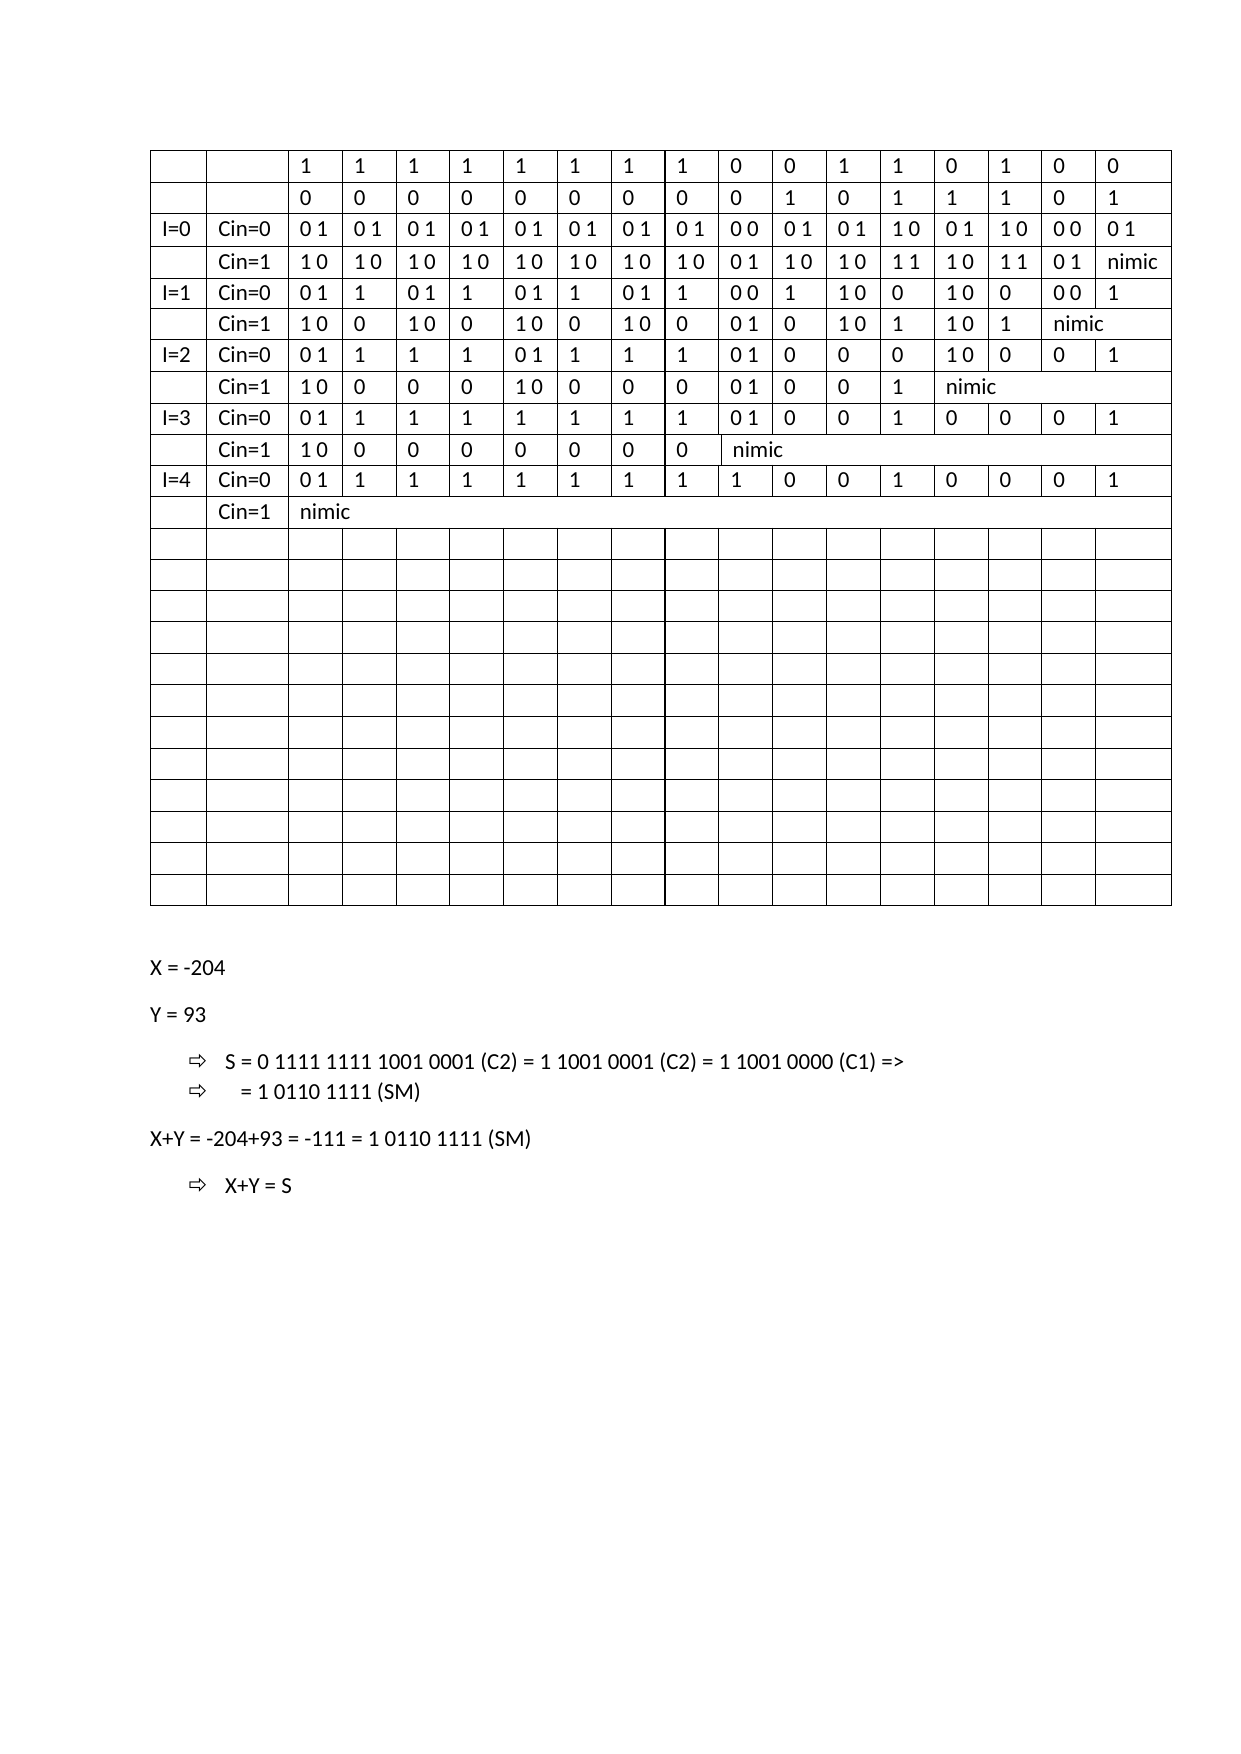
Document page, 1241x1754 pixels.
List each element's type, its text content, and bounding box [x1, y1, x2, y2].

table_cell [881, 812, 934, 842]
table_cell [989, 717, 1041, 747]
table_cell 0 [450, 309, 503, 339]
table_cell 0 1 [666, 214, 718, 246]
table_cell [1042, 875, 1095, 905]
table_cell 0 1 [1096, 214, 1171, 246]
table_cell 1 [989, 183, 1041, 213]
table_cell [719, 749, 772, 779]
table_cell 0 [612, 435, 664, 464]
table_cell [612, 812, 664, 842]
table_cell [504, 529, 557, 559]
table_cell [935, 780, 988, 811]
table_cell [151, 843, 206, 874]
table_cell 1 0 [397, 247, 449, 277]
table_cell 1 [666, 279, 718, 308]
table_cell 0 [773, 466, 826, 496]
table_cell [1096, 685, 1171, 716]
table_cell [881, 717, 934, 747]
table_cell [289, 717, 342, 747]
table_cell [397, 654, 449, 684]
table_cell [1042, 591, 1095, 621]
list = 1 0110 1111 (SM) [187, 1077, 1090, 1105]
table_cell [397, 591, 449, 621]
table_cell 1 [612, 340, 664, 371]
table_cell [881, 622, 934, 653]
table_cell [666, 749, 718, 779]
table_cell 1 [1096, 279, 1171, 308]
table_header 1 [612, 151, 664, 182]
table_cell [989, 529, 1041, 559]
table_cell [989, 780, 1041, 811]
table_cell [397, 560, 449, 589]
text X+Y = -204+93 = -111 = 1 0110 1111 (SM) [150, 1124, 1090, 1152]
table_cell [289, 560, 342, 589]
table_cell [207, 843, 288, 874]
table_cell [289, 780, 342, 811]
table_cell [289, 529, 342, 559]
table_cell [881, 843, 934, 874]
table_cell [666, 622, 718, 653]
table_cell 1 0 [289, 309, 342, 339]
table_cell [558, 685, 611, 716]
table_cell 0 [1042, 404, 1095, 434]
table_cell [612, 529, 664, 559]
table_cell [504, 622, 557, 653]
table_cell 0 [289, 183, 342, 213]
table_cell Cin=1 [207, 497, 288, 528]
table_cell [1042, 654, 1095, 684]
table_cell 0 1 [450, 214, 503, 246]
table_cell 0 [773, 404, 826, 434]
table_cell 0 [935, 404, 988, 434]
table_cell [504, 875, 557, 905]
table_cell [827, 685, 880, 716]
table_cell 0 [397, 372, 449, 402]
table_cell [612, 685, 664, 716]
table_cell 0 1 [719, 340, 772, 371]
table_cell 1 [558, 404, 611, 434]
table_cell 0 1 [719, 372, 772, 402]
table_cell [719, 560, 772, 589]
table_cell [289, 622, 342, 653]
table_cell [504, 780, 557, 811]
table_cell 0 [1042, 183, 1095, 213]
table_cell 1 0 [935, 279, 988, 308]
table_cell 0 [450, 372, 503, 402]
table_cell 1 [397, 340, 449, 371]
table_cell [719, 529, 772, 559]
table_cell [1096, 654, 1171, 684]
table_cell [558, 812, 611, 842]
table_cell [397, 685, 449, 716]
table_cell [151, 591, 206, 621]
table_cell 1 0 [827, 279, 880, 308]
table_cell [989, 560, 1041, 589]
table_cell [450, 749, 503, 779]
table_cell [719, 685, 772, 716]
table_cell 1 [666, 466, 718, 496]
table_cell 1 [989, 309, 1041, 339]
table_cell 0 1 [289, 279, 342, 308]
table_cell [827, 843, 880, 874]
table_cell [151, 247, 206, 277]
table_cell [773, 685, 826, 716]
table_cell 0 1 [719, 309, 772, 339]
table_cell 0 [989, 466, 1041, 496]
table_cell [989, 622, 1041, 653]
table_cell 1 0 [289, 247, 342, 277]
table_cell [450, 717, 503, 747]
table_cell 0 [1042, 466, 1095, 496]
table_cell 1 [1096, 340, 1171, 371]
table_cell 0 [989, 404, 1041, 434]
table_cell 0 1 [289, 340, 342, 371]
table_cell [666, 780, 718, 811]
table_cell [450, 843, 503, 874]
table_cell [719, 622, 772, 653]
list X+Y = S [187, 1171, 1090, 1199]
table_cell 1 [343, 466, 396, 496]
table_cell 0 1 [289, 466, 342, 496]
table_cell [504, 812, 557, 842]
table_header 1 [343, 151, 396, 182]
table_cell 1 [881, 309, 934, 339]
table_cell 0 1 [289, 404, 342, 434]
table_cell 1 [343, 340, 396, 371]
table_cell 1 0 [935, 340, 988, 371]
table_header 1 [558, 151, 611, 182]
table_header 0 [1096, 151, 1171, 182]
table_cell [827, 529, 880, 559]
table_cell [397, 622, 449, 653]
table_cell [151, 183, 206, 213]
table_cell [450, 622, 503, 653]
table_cell 0 [558, 183, 611, 213]
table_cell [719, 843, 772, 874]
table_header 1 [504, 151, 557, 182]
table_cell [289, 591, 342, 621]
table_cell [289, 654, 342, 684]
table_cell [881, 529, 934, 559]
table_cell [1096, 560, 1171, 589]
table_cell [1096, 749, 1171, 779]
table_cell 1 [881, 466, 934, 496]
table_cell 1 0 [504, 309, 557, 339]
table_cell [666, 654, 718, 684]
table_cell 0 [397, 183, 449, 213]
table_cell 1 0 [504, 247, 557, 277]
table_cell [207, 560, 288, 589]
table_cell 0 [719, 183, 772, 213]
table_cell 1 [612, 404, 664, 434]
table_cell [558, 843, 611, 874]
table_cell 0 1 [612, 214, 664, 246]
table_cell [989, 812, 1041, 842]
table_header 0 [1042, 151, 1095, 182]
table_cell [289, 685, 342, 716]
table_cell [827, 591, 880, 621]
table_cell 1 [881, 372, 934, 402]
table_cell [151, 749, 206, 779]
table_cell 1 0 [612, 247, 664, 277]
table_cell [343, 654, 396, 684]
table_cell 0 [773, 340, 826, 371]
table_cell [397, 875, 449, 905]
table_cell [343, 591, 396, 621]
table_cell 0 [558, 435, 611, 464]
table_cell [343, 875, 396, 905]
table_header 0 [773, 151, 826, 182]
table_cell [827, 812, 880, 842]
table_cell 0 1 [289, 214, 342, 246]
table_cell I=2 [151, 340, 206, 371]
table_cell [343, 685, 396, 716]
text X = -204 [150, 953, 1090, 981]
table_cell 1 [450, 340, 503, 371]
table_cell 1 0 [666, 247, 718, 277]
table_cell [207, 812, 288, 842]
table_cell [504, 560, 557, 589]
table_cell 1 0 [935, 247, 988, 277]
table_cell [1096, 843, 1171, 874]
table_cell [450, 560, 503, 589]
table_cell [773, 717, 826, 747]
table_cell [719, 591, 772, 621]
table_cell 0 1 [397, 214, 449, 246]
table_cell 0 1 [935, 214, 988, 246]
table_cell [504, 717, 557, 747]
table_cell 1 [881, 404, 934, 434]
table_cell [207, 654, 288, 684]
table_cell Cin=1 [207, 435, 288, 464]
table_cell [207, 717, 288, 747]
table_cell [935, 622, 988, 653]
table_cell 0 [612, 183, 664, 213]
table_cell 1 [1096, 466, 1171, 496]
table_cell [1042, 685, 1095, 716]
table_cell [612, 717, 664, 747]
table_cell 1 [397, 466, 449, 496]
table_cell 0 [450, 183, 503, 213]
table_cell Cin=0 [207, 214, 288, 246]
table_cell [151, 654, 206, 684]
table_cell [935, 812, 988, 842]
table_cell [151, 780, 206, 811]
table_cell [881, 749, 934, 779]
table_cell [397, 529, 449, 559]
table_header 1 [397, 151, 449, 182]
table_cell I=0 [151, 214, 206, 246]
table_cell [450, 875, 503, 905]
table_cell 0 [881, 279, 934, 308]
table_cell [1042, 780, 1095, 811]
table_cell 0 [397, 435, 449, 464]
table_cell [881, 780, 934, 811]
table_cell [558, 717, 611, 747]
table_cell [343, 843, 396, 874]
table_cell [1096, 622, 1171, 653]
table_cell [827, 875, 880, 905]
table_cell [989, 749, 1041, 779]
table_cell 1 [558, 279, 611, 308]
table_cell 1 0 [558, 247, 611, 277]
table_cell [827, 780, 880, 811]
table_cell 0 1 [504, 214, 557, 246]
table_cell 1 0 [289, 435, 342, 464]
table_cell 0 [827, 404, 880, 434]
table_cell [773, 622, 826, 653]
table_cell 0 [827, 183, 880, 213]
table_cell 1 1 [881, 247, 934, 277]
table_cell [935, 654, 988, 684]
table_cell [151, 372, 206, 402]
table_cell [935, 717, 988, 747]
table_cell [827, 622, 880, 653]
table_cell 0 [989, 340, 1041, 371]
table_cell 0 0 [1042, 279, 1095, 308]
table_cell 1 [450, 404, 503, 434]
table_cell 1 0 [881, 214, 934, 246]
table_cell 0 1 [612, 279, 664, 308]
table_cell nimic [722, 435, 1171, 464]
table_cell [151, 622, 206, 653]
table_header 1 [881, 151, 934, 182]
table_cell [397, 812, 449, 842]
table_cell [989, 843, 1041, 874]
table_cell [935, 529, 988, 559]
table_cell [612, 560, 664, 589]
table_cell [612, 622, 664, 653]
table_cell 0 1 [827, 214, 880, 246]
table_cell [343, 622, 396, 653]
table_header 1 [666, 151, 718, 182]
table_cell [1096, 780, 1171, 811]
table_cell 1 [773, 183, 826, 213]
table_cell [151, 309, 206, 339]
table_cell [207, 875, 288, 905]
table_cell [1042, 560, 1095, 589]
table_cell 0 1 [397, 279, 449, 308]
table_cell 1 0 [289, 372, 342, 402]
table_cell nimic [289, 497, 1171, 528]
table_cell 0 [773, 372, 826, 402]
table_cell 1 [773, 279, 826, 308]
table_cell [612, 749, 664, 779]
table_cell 0 [558, 372, 611, 402]
table_cell Cin=0 [207, 279, 288, 308]
table_cell 1 [1096, 404, 1171, 434]
table_cell 1 0 [989, 214, 1041, 246]
table_cell 0 1 [504, 279, 557, 308]
table_cell 1 [450, 279, 503, 308]
table_cell 0 [666, 372, 718, 402]
table_cell [558, 529, 611, 559]
table_cell [612, 591, 664, 621]
table_cell 0 0 [719, 279, 772, 308]
table_cell 0 [666, 183, 718, 213]
table_cell [343, 529, 396, 559]
table_cell [1096, 812, 1171, 842]
table_cell [1042, 717, 1095, 747]
table_cell [207, 685, 288, 716]
table_cell Cin=0 [207, 404, 288, 434]
table_cell [1042, 622, 1095, 653]
table_cell Cin=0 [207, 340, 288, 371]
table_cell [719, 654, 772, 684]
table_cell [935, 591, 988, 621]
table_cell [935, 843, 988, 874]
table_cell [151, 529, 206, 559]
table_cell 0 [881, 340, 934, 371]
table_cell 1 0 [343, 247, 396, 277]
table_cell 0 1 [1042, 247, 1095, 277]
table_cell 0 [343, 309, 396, 339]
table_header 1 [289, 151, 342, 182]
table_cell [773, 812, 826, 842]
table_cell [1042, 812, 1095, 842]
table_cell [935, 875, 988, 905]
table_cell [207, 749, 288, 779]
table_cell [450, 780, 503, 811]
table_cell [666, 529, 718, 559]
table_cell nimic [935, 372, 1171, 402]
table_header [151, 151, 206, 182]
table_cell [558, 591, 611, 621]
table_cell [151, 497, 206, 528]
table_cell [666, 560, 718, 589]
table_cell 0 [558, 309, 611, 339]
table_cell [666, 843, 718, 874]
table_header 0 [935, 151, 988, 182]
table_cell 0 [343, 435, 396, 464]
table_cell [773, 529, 826, 559]
table_cell 0 [612, 372, 664, 402]
table_cell [773, 749, 826, 779]
table_cell [289, 812, 342, 842]
table_cell [1096, 529, 1171, 559]
table_cell [151, 560, 206, 589]
table_cell [397, 717, 449, 747]
table_cell [935, 685, 988, 716]
table_cell 1 0 [397, 309, 449, 339]
table_cell 0 [935, 466, 988, 496]
table_cell 0 [827, 340, 880, 371]
table_cell [289, 875, 342, 905]
table_cell I=3 [151, 404, 206, 434]
table_cell 0 1 [504, 340, 557, 371]
table_cell [558, 560, 611, 589]
table_cell [881, 560, 934, 589]
table_cell 1 [1096, 183, 1171, 213]
table_cell [397, 843, 449, 874]
table_cell 1 [397, 404, 449, 434]
table_cell [558, 654, 611, 684]
table_cell nimic [1096, 247, 1171, 277]
table_cell 0 [827, 466, 880, 496]
table_cell [666, 717, 718, 747]
table_cell [151, 435, 206, 464]
table_cell [773, 654, 826, 684]
table_cell 0 [450, 435, 503, 464]
table_cell [773, 560, 826, 589]
table_cell 1 [450, 466, 503, 496]
table_cell [773, 591, 826, 621]
table_cell [343, 780, 396, 811]
table_cell [343, 812, 396, 842]
table_cell [558, 622, 611, 653]
table_cell [450, 529, 503, 559]
table_header 1 [989, 151, 1041, 182]
table_cell [504, 685, 557, 716]
table_cell [827, 749, 880, 779]
table_cell [989, 654, 1041, 684]
table_cell [343, 749, 396, 779]
table_header 0 [719, 151, 772, 182]
table_cell 0 [504, 183, 557, 213]
table_cell [719, 812, 772, 842]
table_cell 0 1 [719, 404, 772, 434]
table_cell [151, 685, 206, 716]
table_cell 0 1 [558, 214, 611, 246]
table_cell [719, 875, 772, 905]
table_cell [289, 749, 342, 779]
table_cell [881, 875, 934, 905]
table_cell [881, 654, 934, 684]
table_cell 0 [989, 279, 1041, 308]
table_cell [207, 622, 288, 653]
table_cell [504, 591, 557, 621]
table_cell 0 [343, 183, 396, 213]
table_cell 1 [343, 404, 396, 434]
table_cell [558, 875, 611, 905]
table_cell [881, 685, 934, 716]
table_cell [719, 717, 772, 747]
table_cell [612, 875, 664, 905]
table_cell [935, 749, 988, 779]
table_cell 1 0 [827, 247, 880, 277]
list S = 0 1111 1111 1001 0001 (C2) = 1 1001 0001 (C2) = 1 1001 0000 (C1) => [187, 1047, 1090, 1075]
table_cell [773, 780, 826, 811]
table_cell [504, 749, 557, 779]
table_cell [989, 875, 1041, 905]
table_cell 0 0 [719, 214, 772, 246]
table_cell [207, 591, 288, 621]
table_cell [343, 560, 396, 589]
table_cell 1 [558, 466, 611, 496]
table_cell [989, 685, 1041, 716]
table_cell [1042, 749, 1095, 779]
table_cell I=4 [151, 466, 206, 496]
table_cell 1 [881, 183, 934, 213]
table_cell 1 0 [827, 309, 880, 339]
table_cell 1 [504, 404, 557, 434]
table_cell 0 [666, 435, 721, 464]
table_cell 0 [343, 372, 396, 402]
table_cell [450, 812, 503, 842]
table_cell 0 [773, 309, 826, 339]
table_cell [989, 591, 1041, 621]
table_cell [773, 843, 826, 874]
table_cell [612, 780, 664, 811]
table_cell [558, 749, 611, 779]
table_header [207, 151, 288, 182]
table_cell [827, 560, 880, 589]
table_cell 1 [343, 279, 396, 308]
table_cell 1 [612, 466, 664, 496]
table_cell 1 [666, 404, 718, 434]
table_cell [397, 749, 449, 779]
table_cell [827, 717, 880, 747]
table_cell 0 [504, 435, 557, 464]
table_cell 0 1 [343, 214, 396, 246]
table_cell 0 [1042, 340, 1095, 371]
table_cell [558, 780, 611, 811]
table_cell [1096, 717, 1171, 747]
table_cell [151, 812, 206, 842]
table_cell [397, 780, 449, 811]
table_cell [666, 685, 718, 716]
table_cell 0 1 [773, 214, 826, 246]
table_cell [450, 654, 503, 684]
table_cell 1 [719, 466, 772, 496]
table_cell [504, 843, 557, 874]
table_cell [719, 780, 772, 811]
table_cell 1 1 [989, 247, 1041, 277]
table_cell [1042, 843, 1095, 874]
table_cell [450, 591, 503, 621]
table_cell 1 0 [773, 247, 826, 277]
table_cell 1 0 [504, 372, 557, 402]
table_cell [612, 654, 664, 684]
table_cell [450, 685, 503, 716]
table_cell [504, 654, 557, 684]
table_cell [881, 591, 934, 621]
table_cell 0 [827, 372, 880, 402]
table_cell 1 [558, 340, 611, 371]
table_cell [666, 591, 718, 621]
table_cell [151, 717, 206, 747]
table_cell Cin=1 [207, 309, 288, 339]
table_cell 1 [666, 340, 718, 371]
table_cell 0 0 [1042, 214, 1095, 246]
table_cell [1096, 875, 1171, 905]
text Y = 93 [150, 1000, 1090, 1028]
table_cell nimic [1042, 309, 1171, 339]
table_cell 1 0 [450, 247, 503, 277]
table_cell [1042, 529, 1095, 559]
table_cell Cin=1 [207, 247, 288, 277]
table_cell [827, 654, 880, 684]
table_cell [207, 780, 288, 811]
table_header 1 [827, 151, 880, 182]
table_cell Cin=1 [207, 372, 288, 402]
table_cell 0 1 [719, 247, 772, 277]
table_cell 0 [666, 309, 718, 339]
table_cell 1 0 [935, 309, 988, 339]
table_cell [773, 875, 826, 905]
table_cell [935, 560, 988, 589]
table_cell [151, 875, 206, 905]
table_header 1 [450, 151, 503, 182]
table_cell 1 [935, 183, 988, 213]
table_cell [612, 843, 664, 874]
table_cell I=1 [151, 279, 206, 308]
table_cell 1 [504, 466, 557, 496]
table_cell [666, 812, 718, 842]
table_cell 1 0 [612, 309, 664, 339]
table_cell [666, 875, 718, 905]
table_cell [289, 843, 342, 874]
table_cell [207, 529, 288, 559]
table_cell [207, 183, 288, 213]
table_cell [343, 717, 396, 747]
table_cell [1096, 591, 1171, 621]
table_cell Cin=0 [207, 466, 288, 496]
